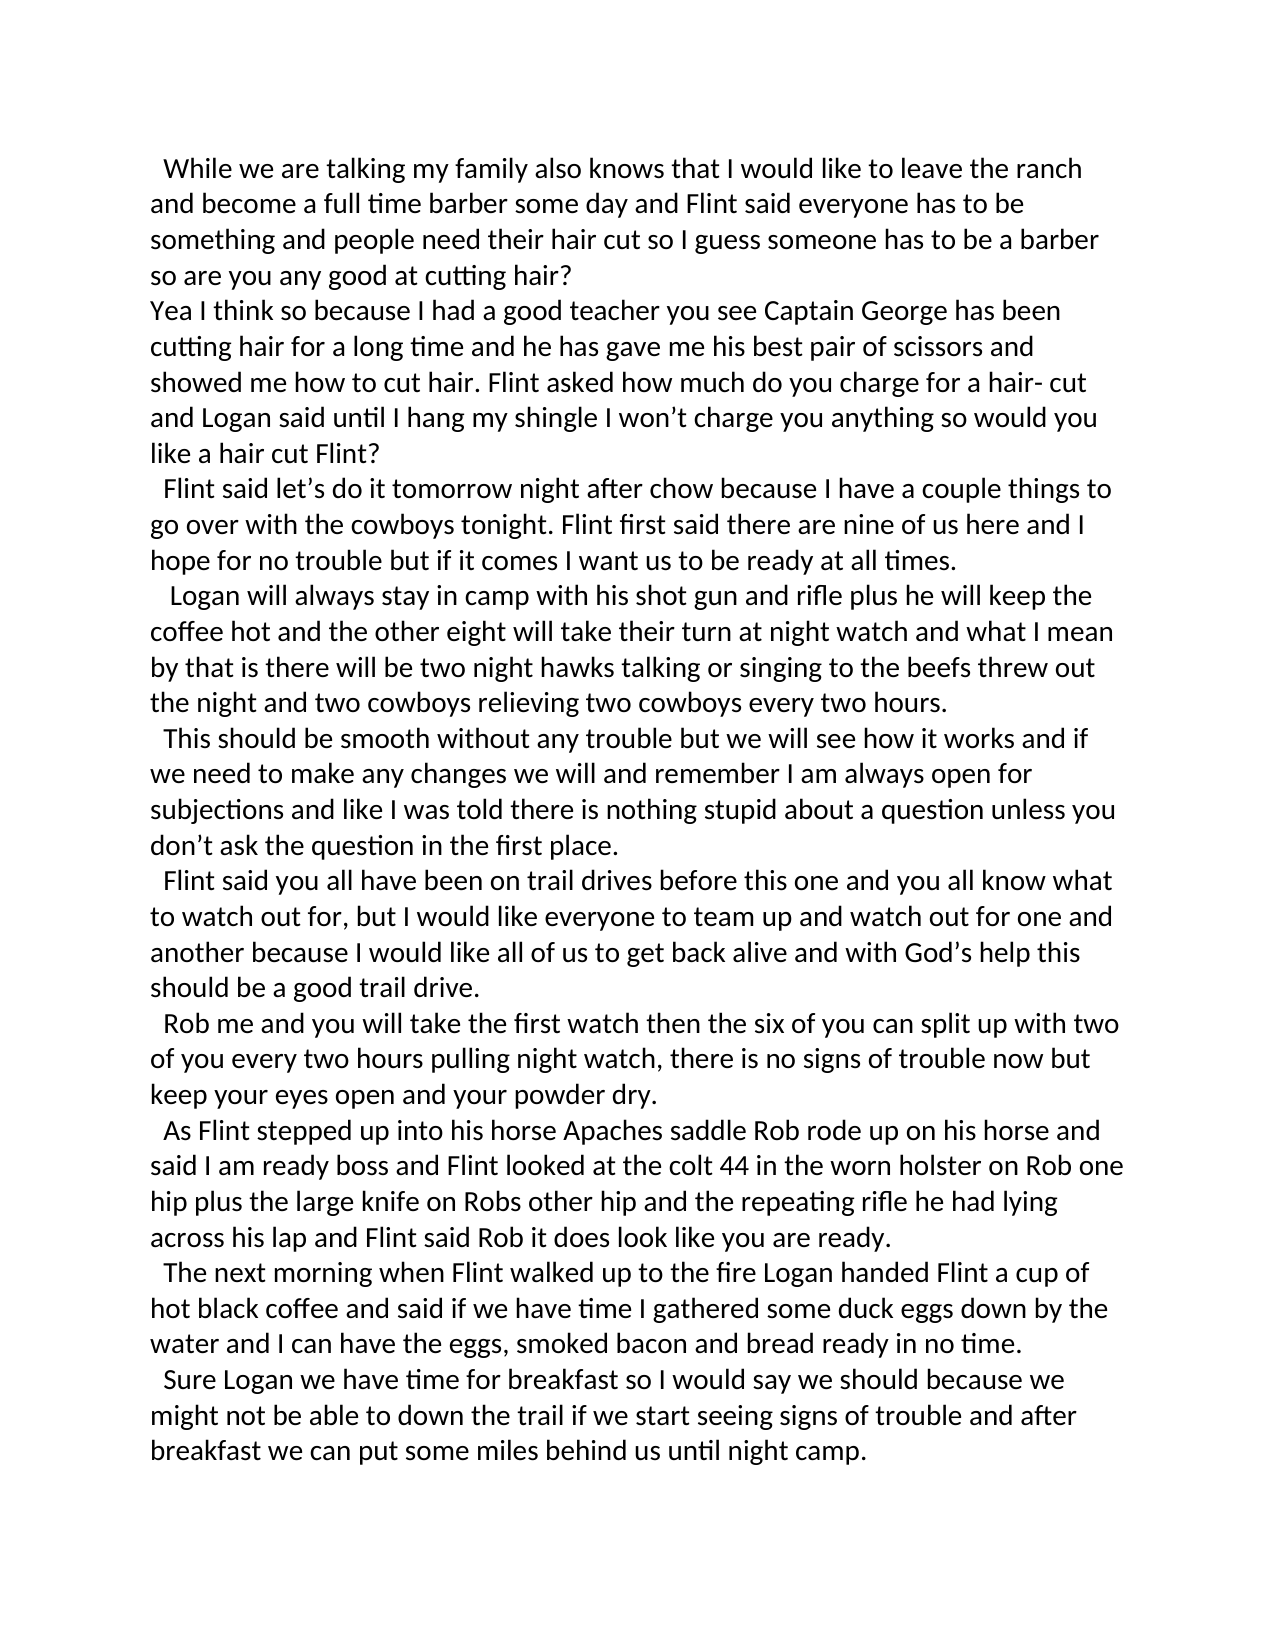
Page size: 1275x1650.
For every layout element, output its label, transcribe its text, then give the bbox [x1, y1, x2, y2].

text As Flint stepped up into his horse Apaches saddle Rob rode up on his horse and said I am ready boss and Flint looked at the colt 44 in the worn holster on Rob one hip plus the large knife on Robs other hip and the repeating rifle he had lying across his lap and Flint said Rob it does look like you are ready. [150, 1112, 1125, 1254]
text This should be smooth without any trouble but we will see how it works and if we need to make any changes we will and remember I am always open for subjections and like I was told there is nothing stupid about a question unless you don’t ask the question in the first place. [150, 720, 1125, 862]
text Yea I think so because I had a good teacher you see Captain George has been cutting hair for a long time and he has gave me his best pair of scissors and showed me how to cut hair. Flint asked how much do you charge for a hair- cut and Logan said until I hang my shingle I won’t charge you anything so would you like a hair cut Flint? [150, 292, 1125, 471]
text Logan will always stay in camp with his shot gun and rifle plus he will keep the coffee hot and the other eight will take their turn at night watch and what I mean by that is there will be two night hawks talking or singing to the beefs threw out the night and two cowboys relieving two cowboys every two hours. [150, 577, 1125, 720]
text Sure Logan we have time for breakfast so I would say we should because we might not be able to down the trail if we start seeing signs of trouble and after breakfast we can put some miles behind us until night camp. [150, 1361, 1125, 1468]
text The next morning when Flint walked up to the fire Logan handed Flint a cup of hot black coffee and said if we have time I gathered some duck eggs down by the water and I can have the eggs, smoked bacon and bread ready in no time. [150, 1254, 1125, 1361]
text Flint said let’s do it tomorrow night after chow because I have a couple things to go over with the cowboys tonight. Flint first said there are nine of us here and I hope for no trouble but if it comes I want us to be ready at all times. [150, 471, 1125, 577]
text While we are talking my family also knows that I would like to leave the ranch and become a full time barber some day and Flint said everyone has to be something and people need their hair cut so I guess someone has to be a barber so are you any good at cutting hair? [150, 150, 1125, 292]
text Rob me and you will take the first watch then the six of you can split up with two of you every two hours pulling night watch, there is no signs of trouble now but keep your eyes open and your powder dry. [150, 1005, 1125, 1112]
text Flint said you all have been on trail drives before this one and you all know what to watch out for, but I would like everyone to team up and watch out for one and another because I would like all of us to get back alive and with God’s help this should be a good trail drive. [150, 862, 1125, 1005]
